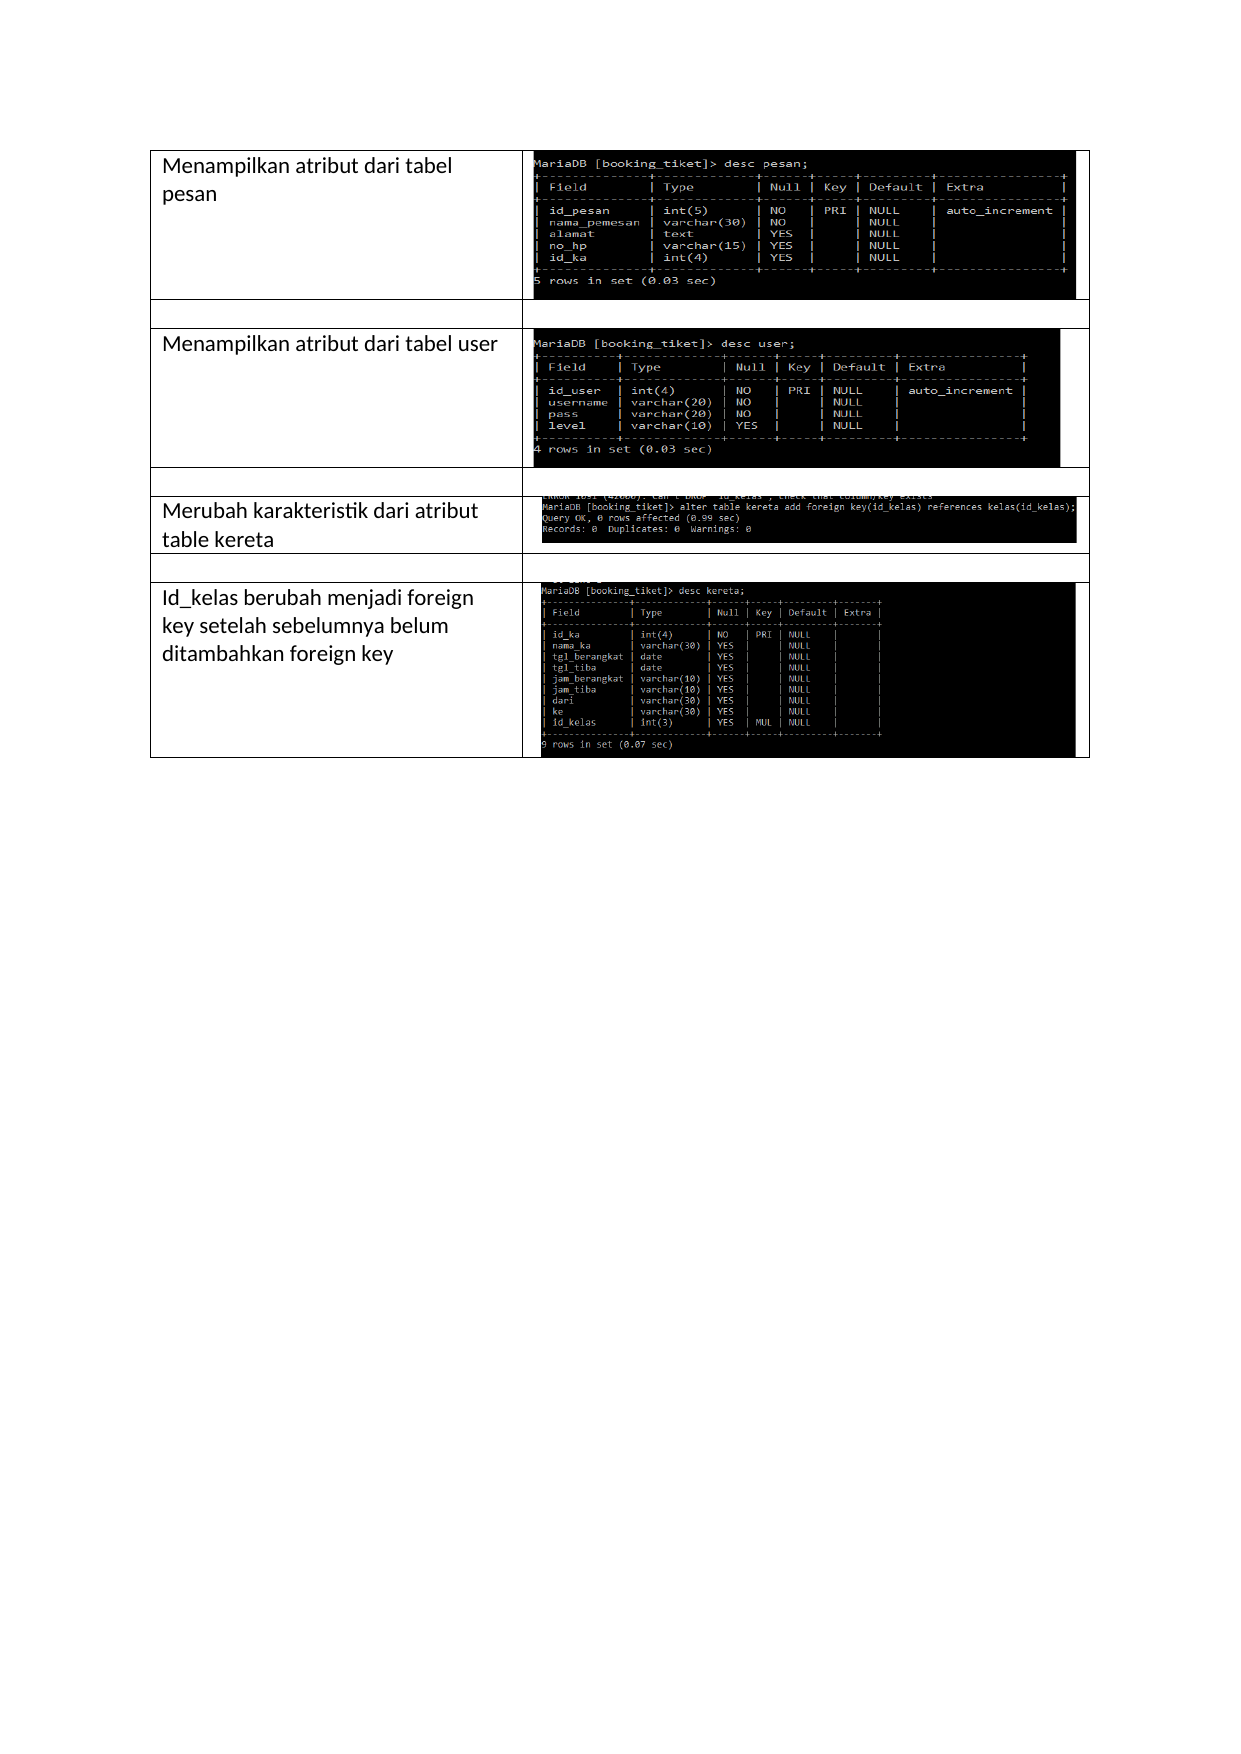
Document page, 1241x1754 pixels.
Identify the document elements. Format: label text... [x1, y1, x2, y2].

table_cell Menampilkan atribut dari tabel user [151, 329, 522, 467]
table_cell [523, 583, 542, 757]
table_cell [523, 151, 533, 298]
table_cell [151, 554, 522, 582]
table_cell [151, 300, 522, 328]
table_cell [523, 300, 1089, 328]
table_cell Merubah karakteristik dari atribut table kereta [151, 497, 522, 553]
table_cell [523, 329, 533, 467]
picture [542, 496, 1077, 543]
table_cell [1076, 583, 1089, 757]
picture [542, 582, 1076, 757]
picture [533, 328, 1061, 467]
table_cell [523, 497, 1089, 553]
table_cell [1077, 151, 1089, 298]
table_cell [523, 468, 1089, 496]
table_cell Id_kelas berubah menjadi foreign key setelah sebelumnya belum ditambahkan foreign key [151, 583, 522, 757]
table_cell [1061, 329, 1089, 467]
table_cell [523, 554, 1089, 582]
table_cell Menampilkan atribut dari tabel pesan [151, 151, 522, 298]
picture [533, 151, 1077, 299]
table_cell [151, 468, 522, 496]
